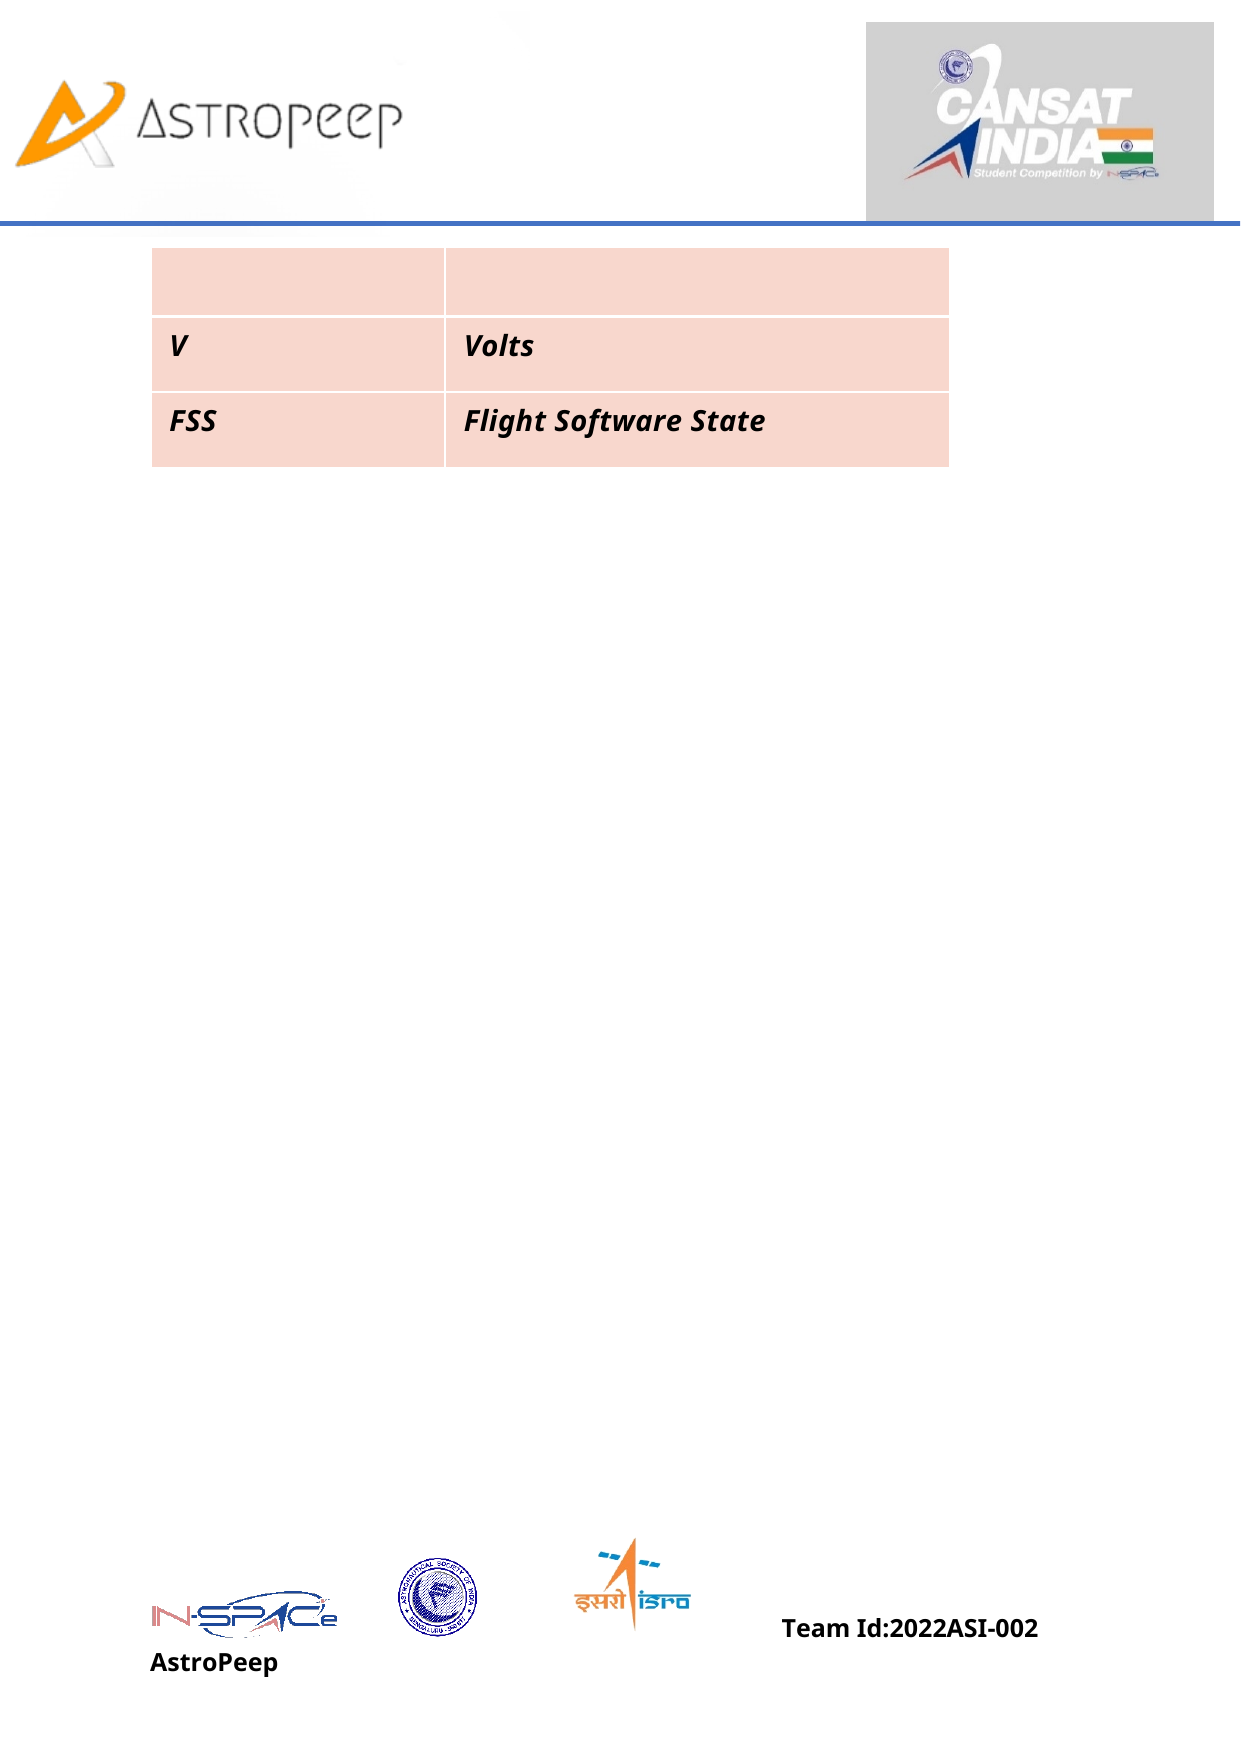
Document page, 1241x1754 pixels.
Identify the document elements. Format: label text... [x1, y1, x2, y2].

table_cell Volts [446, 318, 949, 391]
table_cell Meter [446, 248, 949, 315]
table_cell Flight Software State [446, 393, 949, 467]
picture [568, 1529, 698, 1638]
picture [866, 22, 1214, 221]
table_cell V [152, 318, 444, 391]
picture [397, 1556, 478, 1638]
picture [0, 0, 530, 237]
table_cell FSS [152, 393, 444, 467]
picture [150, 1590, 340, 1638]
table_cell m [152, 248, 444, 315]
